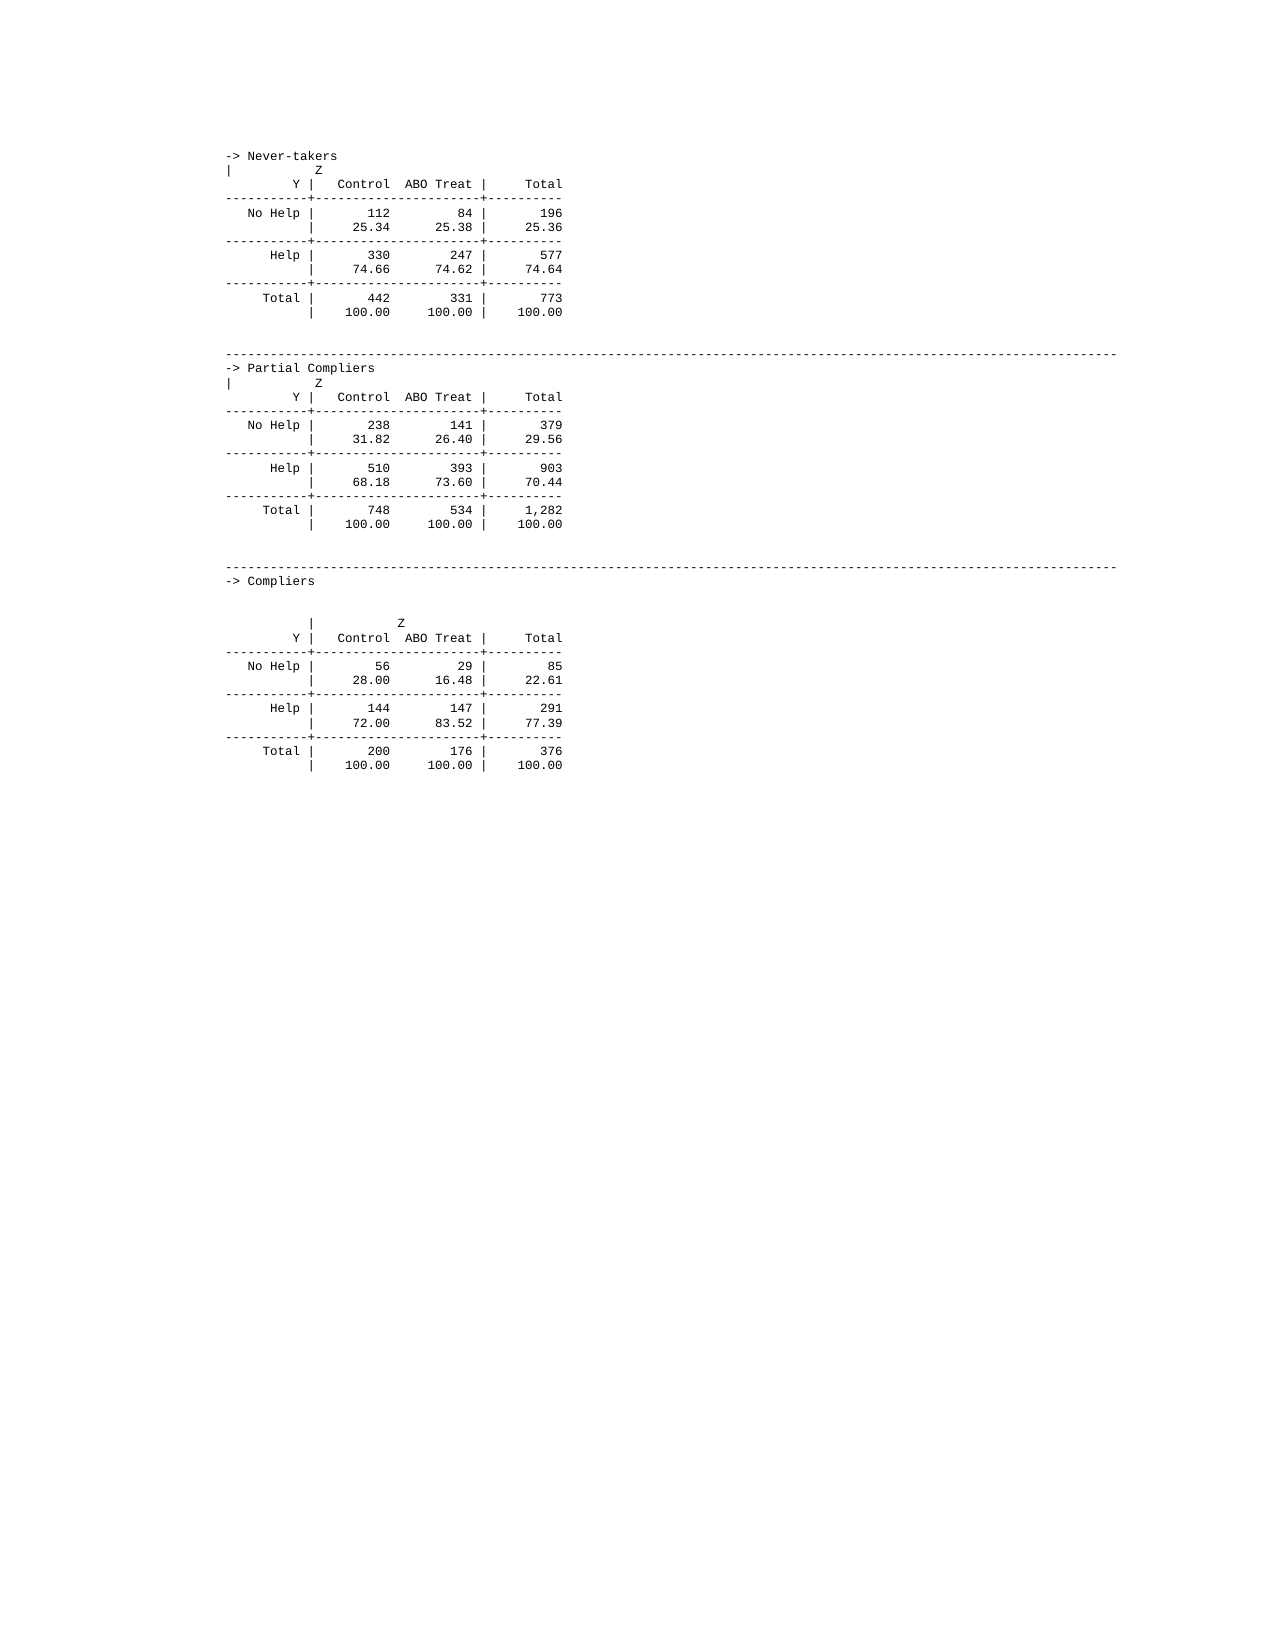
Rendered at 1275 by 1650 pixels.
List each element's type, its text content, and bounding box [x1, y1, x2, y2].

text Total | 748 534 | 1,282 [225, 504, 1125, 518]
text -----------+----------------------+---------- [225, 731, 1125, 745]
text | 31.82 26.40 | 29.56 [225, 433, 1125, 447]
text | 100.00 100.00 | 100.00 [225, 518, 1125, 532]
text No Help | 56 29 | 85 [225, 660, 1125, 674]
text -----------+----------------------+---------- [225, 277, 1125, 292]
text | 100.00 100.00 | 100.00 [225, 759, 1125, 773]
text Help | 144 147 | 291 [225, 702, 1125, 717]
text -----------+----------------------+---------- [225, 192, 1125, 207]
text No Help | 112 84 | 196 [225, 207, 1125, 221]
text -----------+----------------------+---------- [225, 447, 1125, 462]
text | Z [225, 164, 1125, 178]
text ----------------------------------------------------------------------------------------------------------------------- [225, 348, 1125, 362]
text -----------+----------------------+---------- [225, 646, 1125, 660]
text -----------+----------------------+---------- [225, 235, 1125, 249]
text Y | Control ABO Treat | Total [225, 391, 1125, 405]
text | Z [225, 377, 1125, 391]
text Help | 330 247 | 577 [225, 249, 1125, 263]
text Total | 442 331 | 773 [225, 292, 1125, 306]
text No Help | 238 141 | 379 [225, 419, 1125, 433]
text | 68.18 73.60 | 70.44 [225, 476, 1125, 490]
text | 100.00 100.00 | 100.00 [225, 306, 1125, 320]
text ----------------------------------------------------------------------------------------------------------------------- [225, 561, 1125, 575]
text -----------+----------------------+---------- [225, 688, 1125, 702]
text -----------+----------------------+---------- [225, 405, 1125, 419]
text -> Never-takers [225, 150, 1125, 164]
text Y | Control ABO Treat | Total [225, 632, 1125, 646]
text -> Compliers [225, 575, 1125, 589]
text Y | Control ABO Treat | Total [225, 178, 1125, 192]
text | Z [225, 617, 1125, 632]
text | 28.00 16.48 | 22.61 [225, 674, 1125, 688]
text Help | 510 393 | 903 [225, 462, 1125, 476]
text -> Partial Compliers [225, 362, 1125, 377]
text -----------+----------------------+---------- [225, 490, 1125, 504]
text | 72.00 83.52 | 77.39 [225, 717, 1125, 731]
text Total | 200 176 | 376 [225, 745, 1125, 759]
text | 25.34 25.38 | 25.36 [225, 221, 1125, 235]
text | 74.66 74.62 | 74.64 [225, 263, 1125, 277]
